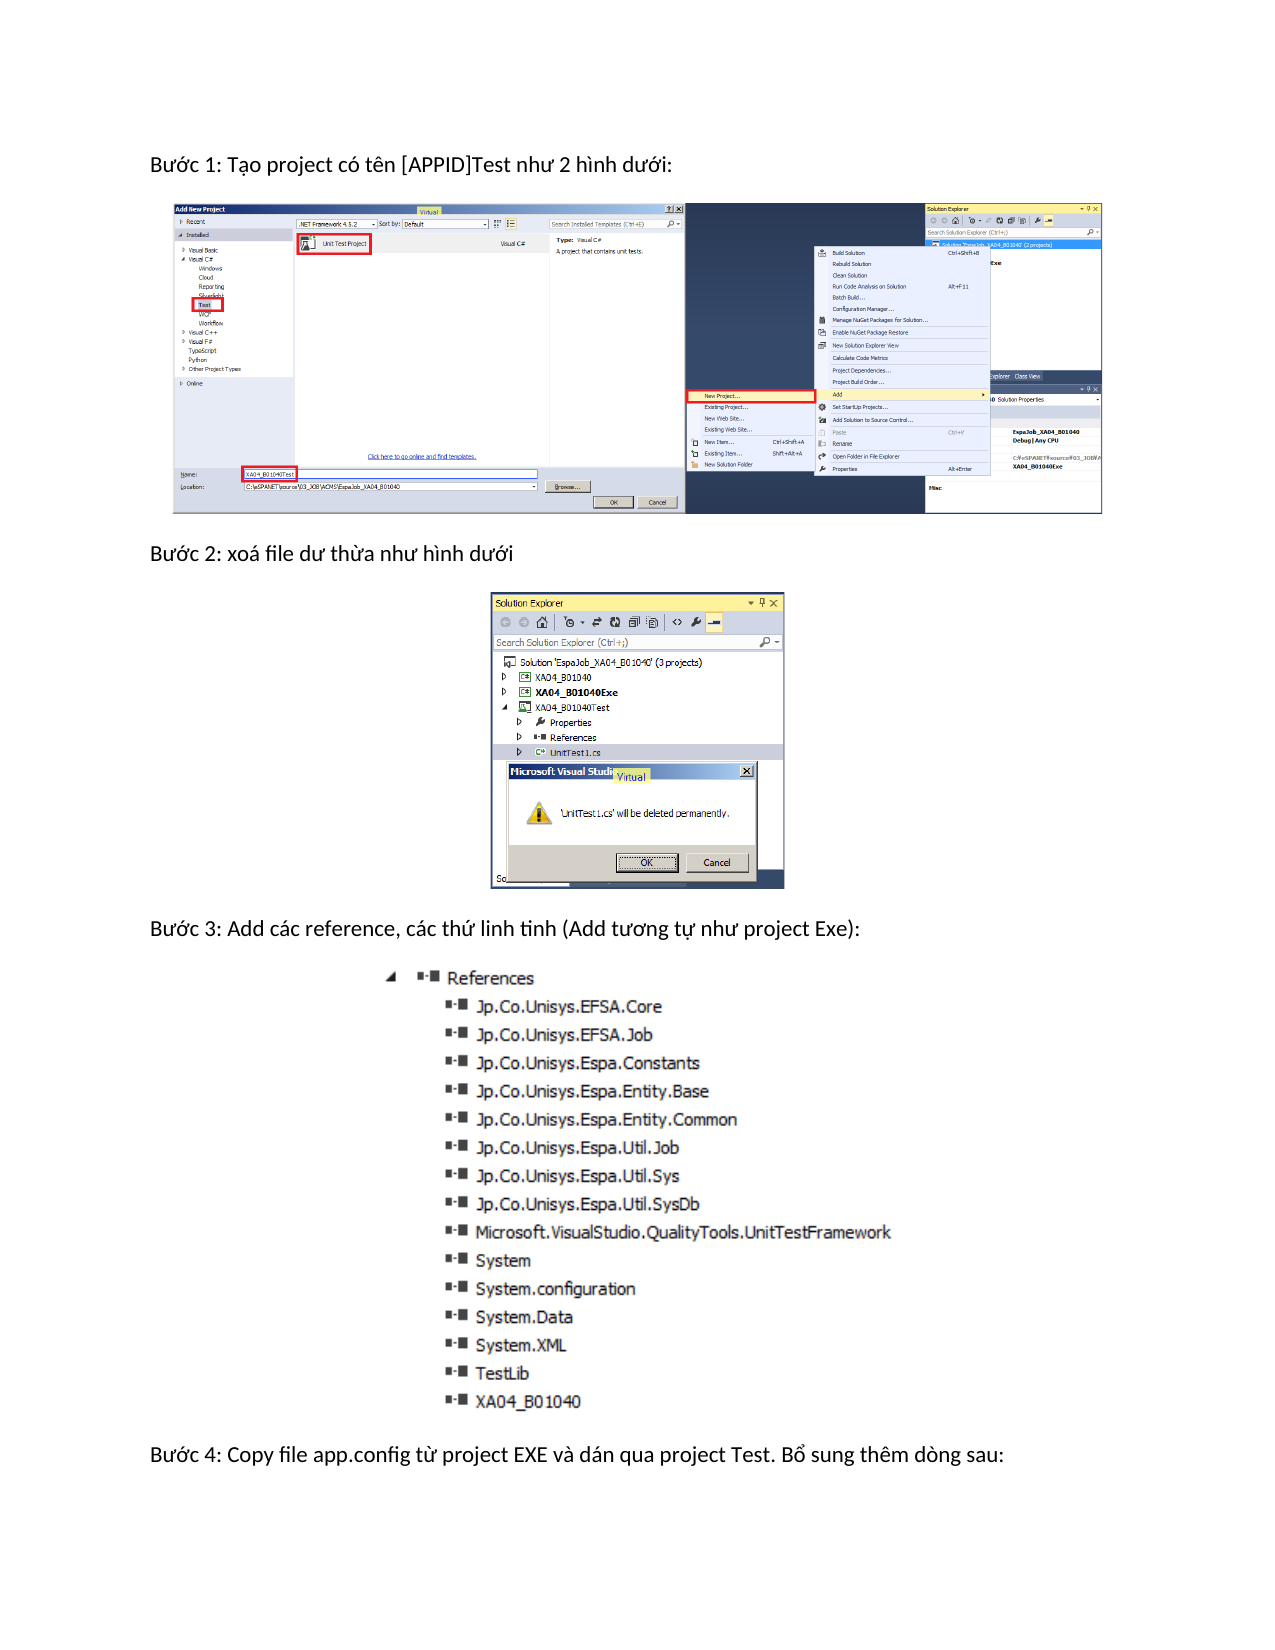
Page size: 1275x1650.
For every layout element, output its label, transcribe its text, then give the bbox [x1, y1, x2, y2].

text Bước 4: Copy file app.config từ project EXE và dán qua project Test. Bổ sung thêm dòng sau: [150, 1440, 1125, 1468]
text Bước 2: xoá file dư thừa như hình dưới [150, 539, 1125, 567]
text Bước 1: Tạo project có tên [APPID]Test như 2 hình dưới: [150, 150, 1125, 178]
picture [490, 592, 785, 889]
picture [172, 203, 1103, 514]
text Bước 3: Add các reference, các thứ linh tinh (Add tương tự như project Exe): [150, 914, 1125, 942]
picture [374, 966, 901, 1416]
